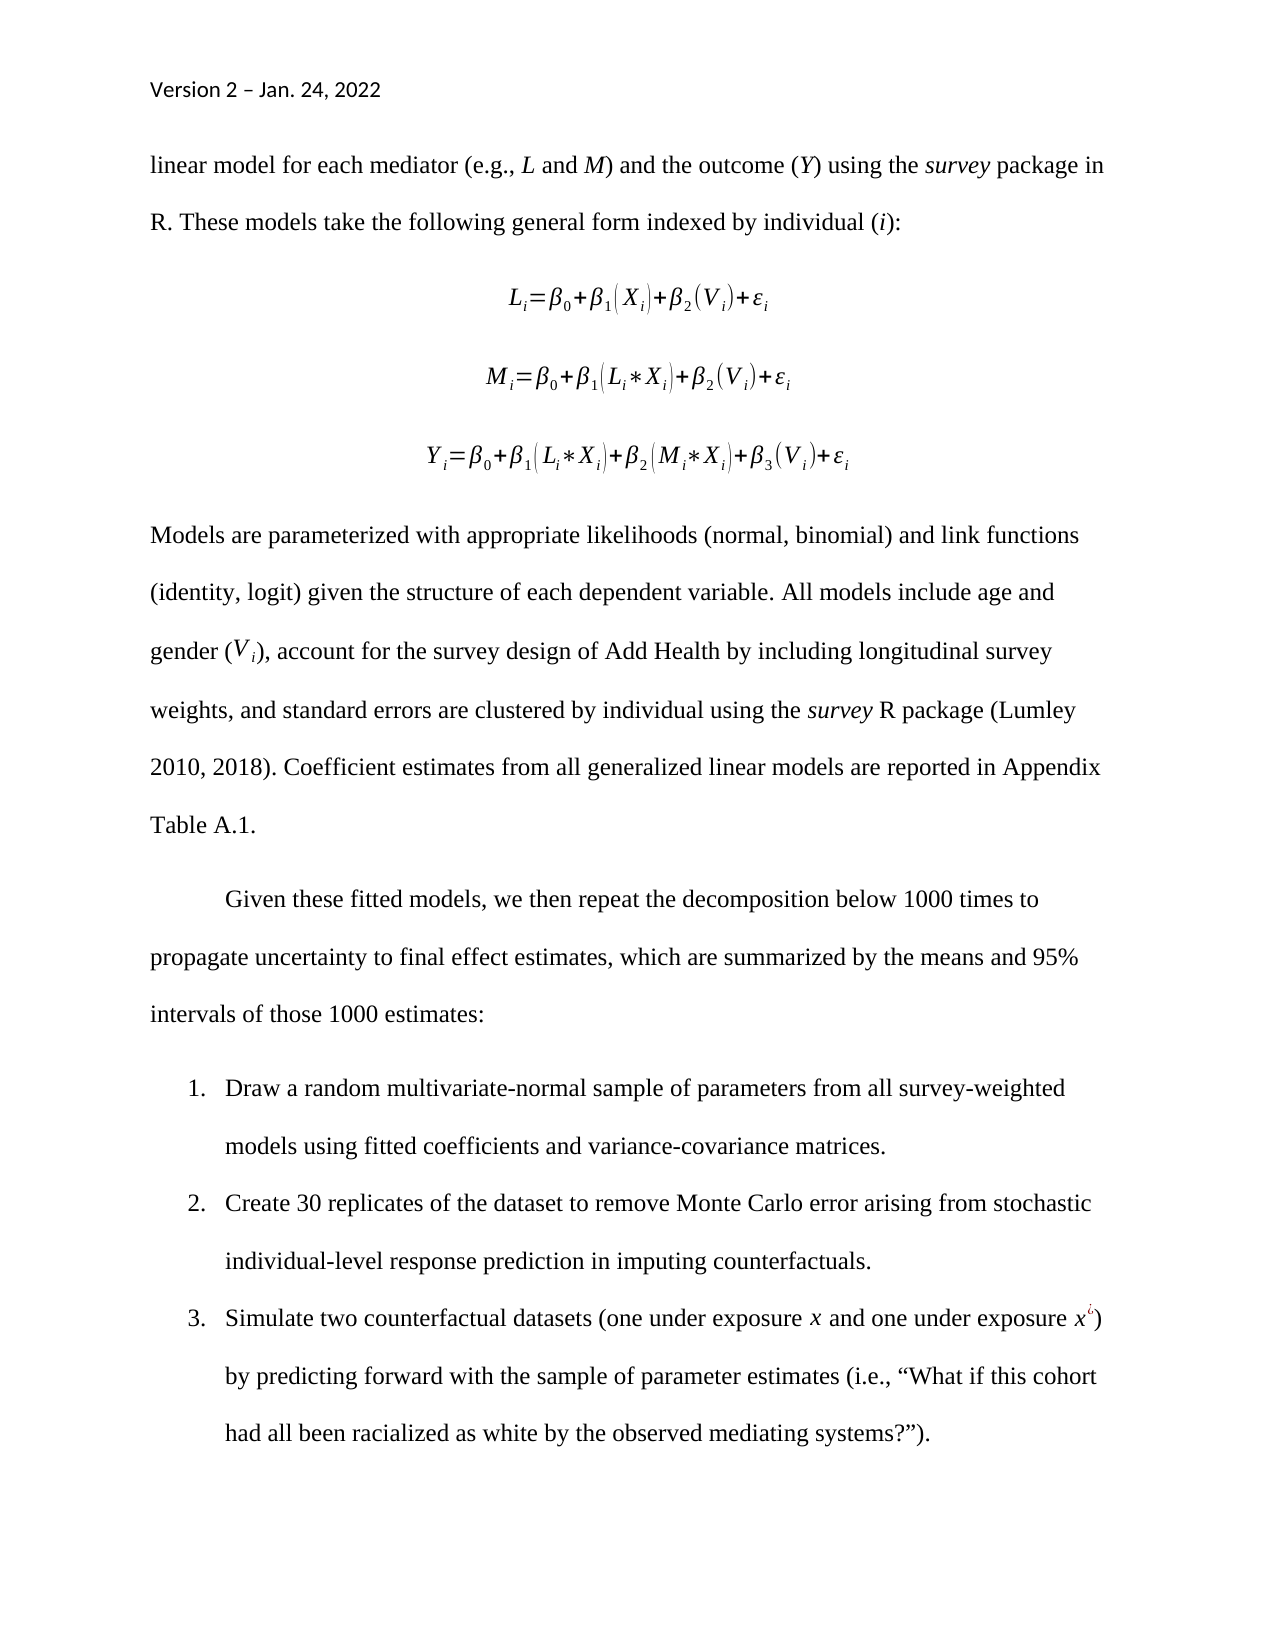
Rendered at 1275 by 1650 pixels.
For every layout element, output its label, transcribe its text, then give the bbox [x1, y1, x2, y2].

list Simulate two counterfactual datasets (one under exposure and one under exposure ) by predicting forward with the sample of parameter estimates (i.e., “What if this cohort had all been racialized as white by the observed mediating systems?”). [187, 1303, 1125, 1447]
list Create 30 replicates of the dataset to remove Monte Carlo error arising from stochastic individual-level response prediction in imputing counterfactuals. [187, 1188, 1125, 1274]
text Models are parameterized with appropriate likelihoods (normal, binomial) and link functions (identity, logit) given the structure of each dependent variable. All models include age and gender (), account for the survey design of Add Health by including longitudinal survey weights, and standard errors are clustered by individual using the survey R package (Lumley 2010, 2018). Coefficient estimates from all generalized linear models are reported in Appendix Table A.1. [150, 520, 1125, 839]
text Given these fitted models, we then repeat the decomposition below 1000 times to propagate uncertainty to final effect estimates, which are summarized by the means and 95% intervals of those 1000 estimates: [150, 884, 1125, 1028]
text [150, 150, 1125, 236]
list Draw a random multivariate-normal sample of parameters from all survey-weighted models using fitted coefficients and variance-covariance matrices. [187, 1073, 1125, 1159]
